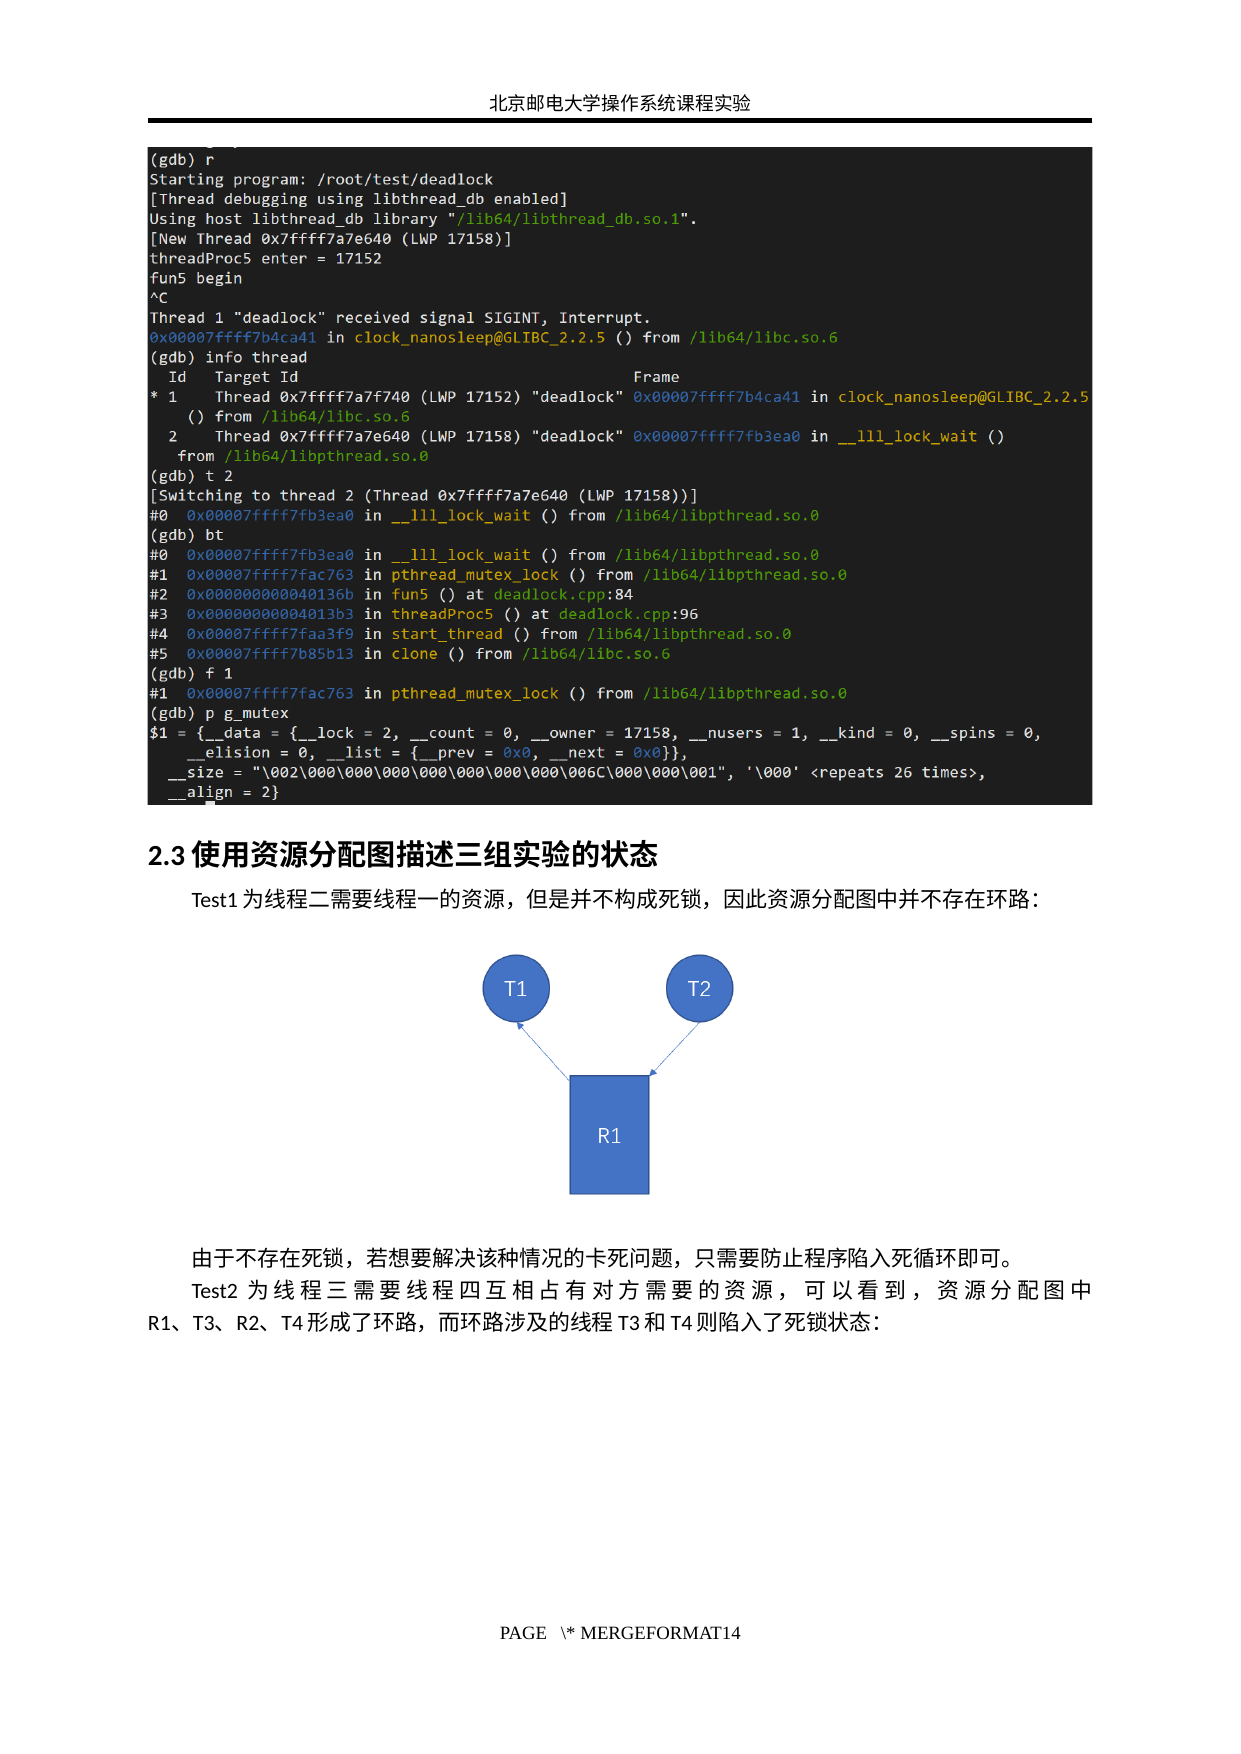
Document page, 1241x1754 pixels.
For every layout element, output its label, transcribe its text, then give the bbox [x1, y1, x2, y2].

picture [147, 147, 1093, 805]
picture [360, 913, 880, 1242]
text 由于不存在死锁，若想要解决该种情况的卡死问题，只需要防止程序陷入死循环即可。 [148, 1241, 1092, 1273]
text Test2为线程三需要线程四互相占有对方需要的资源，可以看到，资源分配图中R1、T3、R2、T4形成了环路，而环路涉及的线程T3和T4则陷入了死锁状态： [148, 1273, 1092, 1336]
text Test1为线程二需要线程一的资源，但是并不构成死锁，因此资源分配图中并不存在环路： [148, 882, 1092, 914]
subtitle 2.3 使用资源分配图描述三组实验的状态 [148, 831, 1092, 874]
